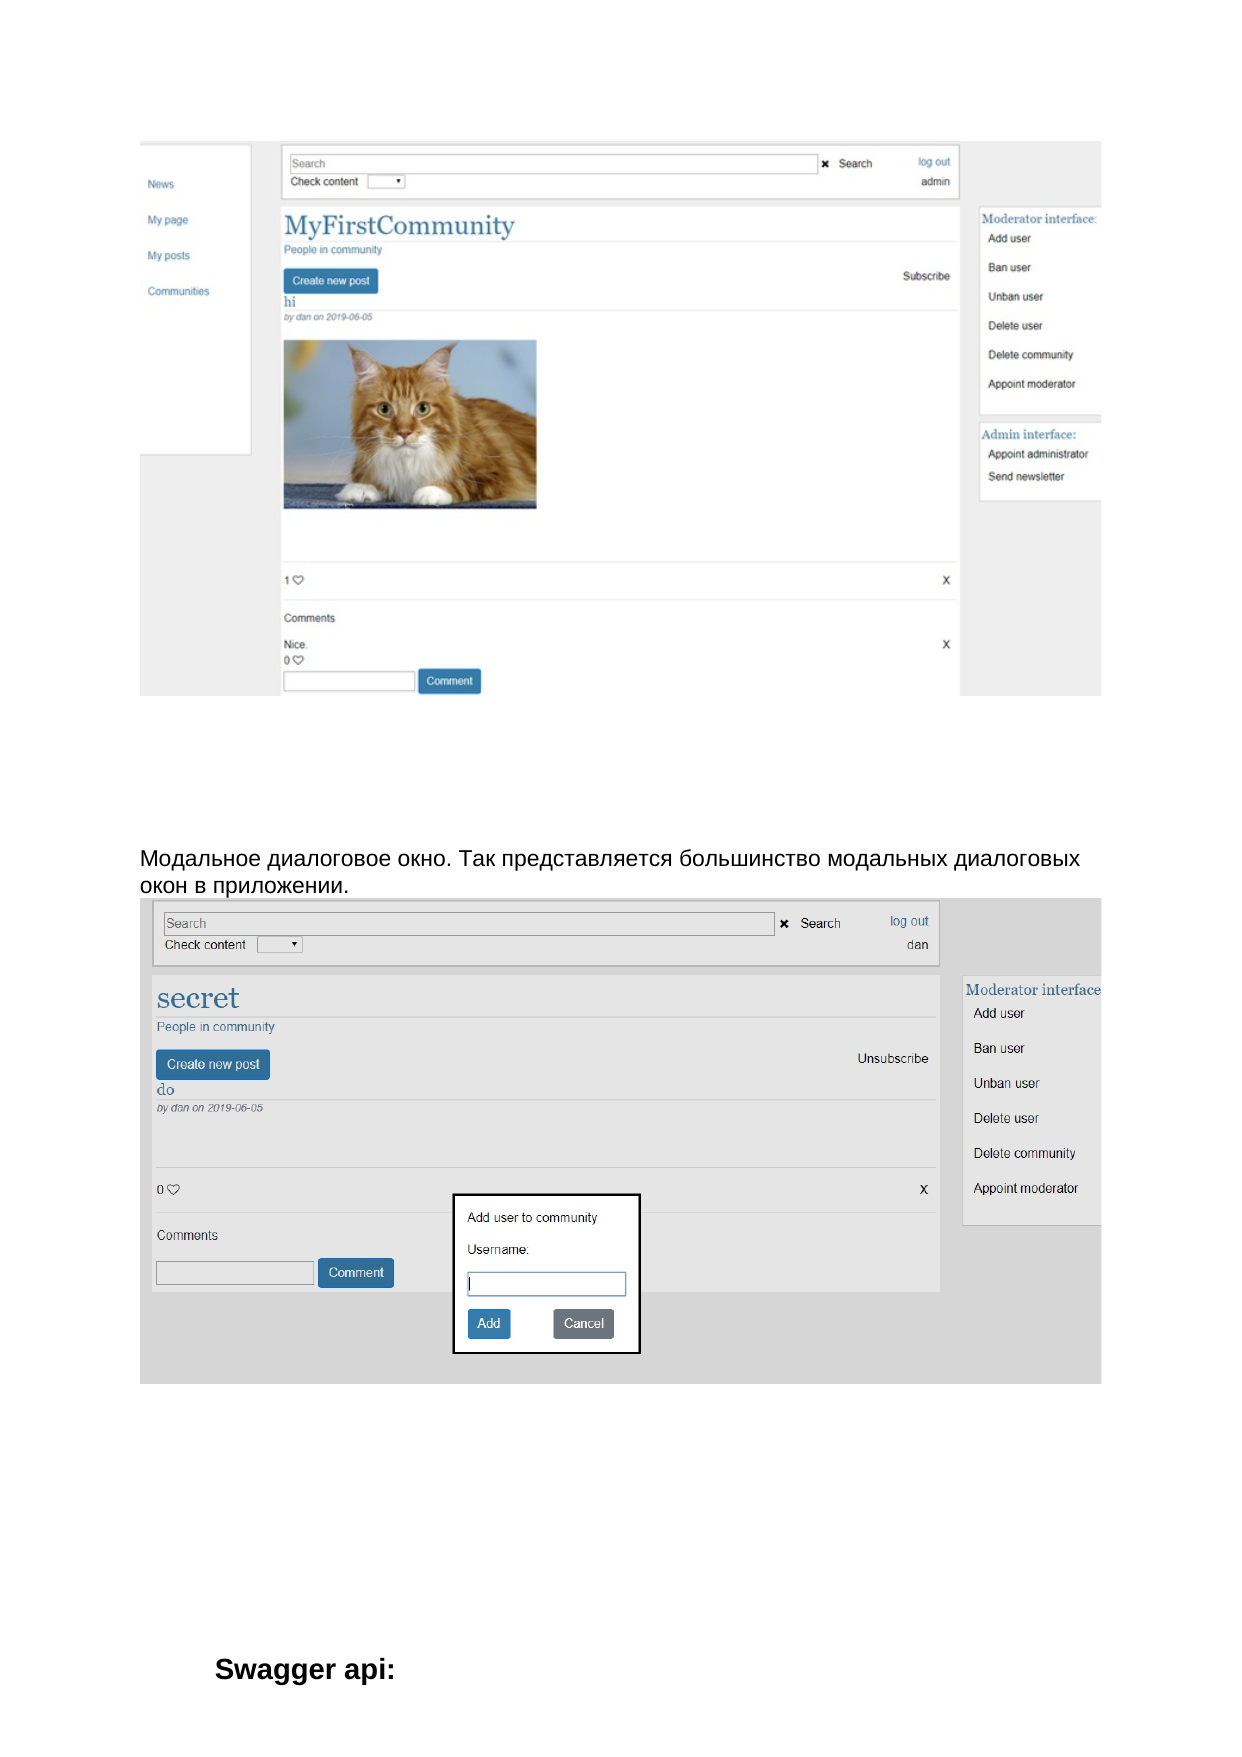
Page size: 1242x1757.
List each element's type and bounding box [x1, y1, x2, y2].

picture [140, 898, 1102, 1384]
picture [140, 141, 1102, 696]
